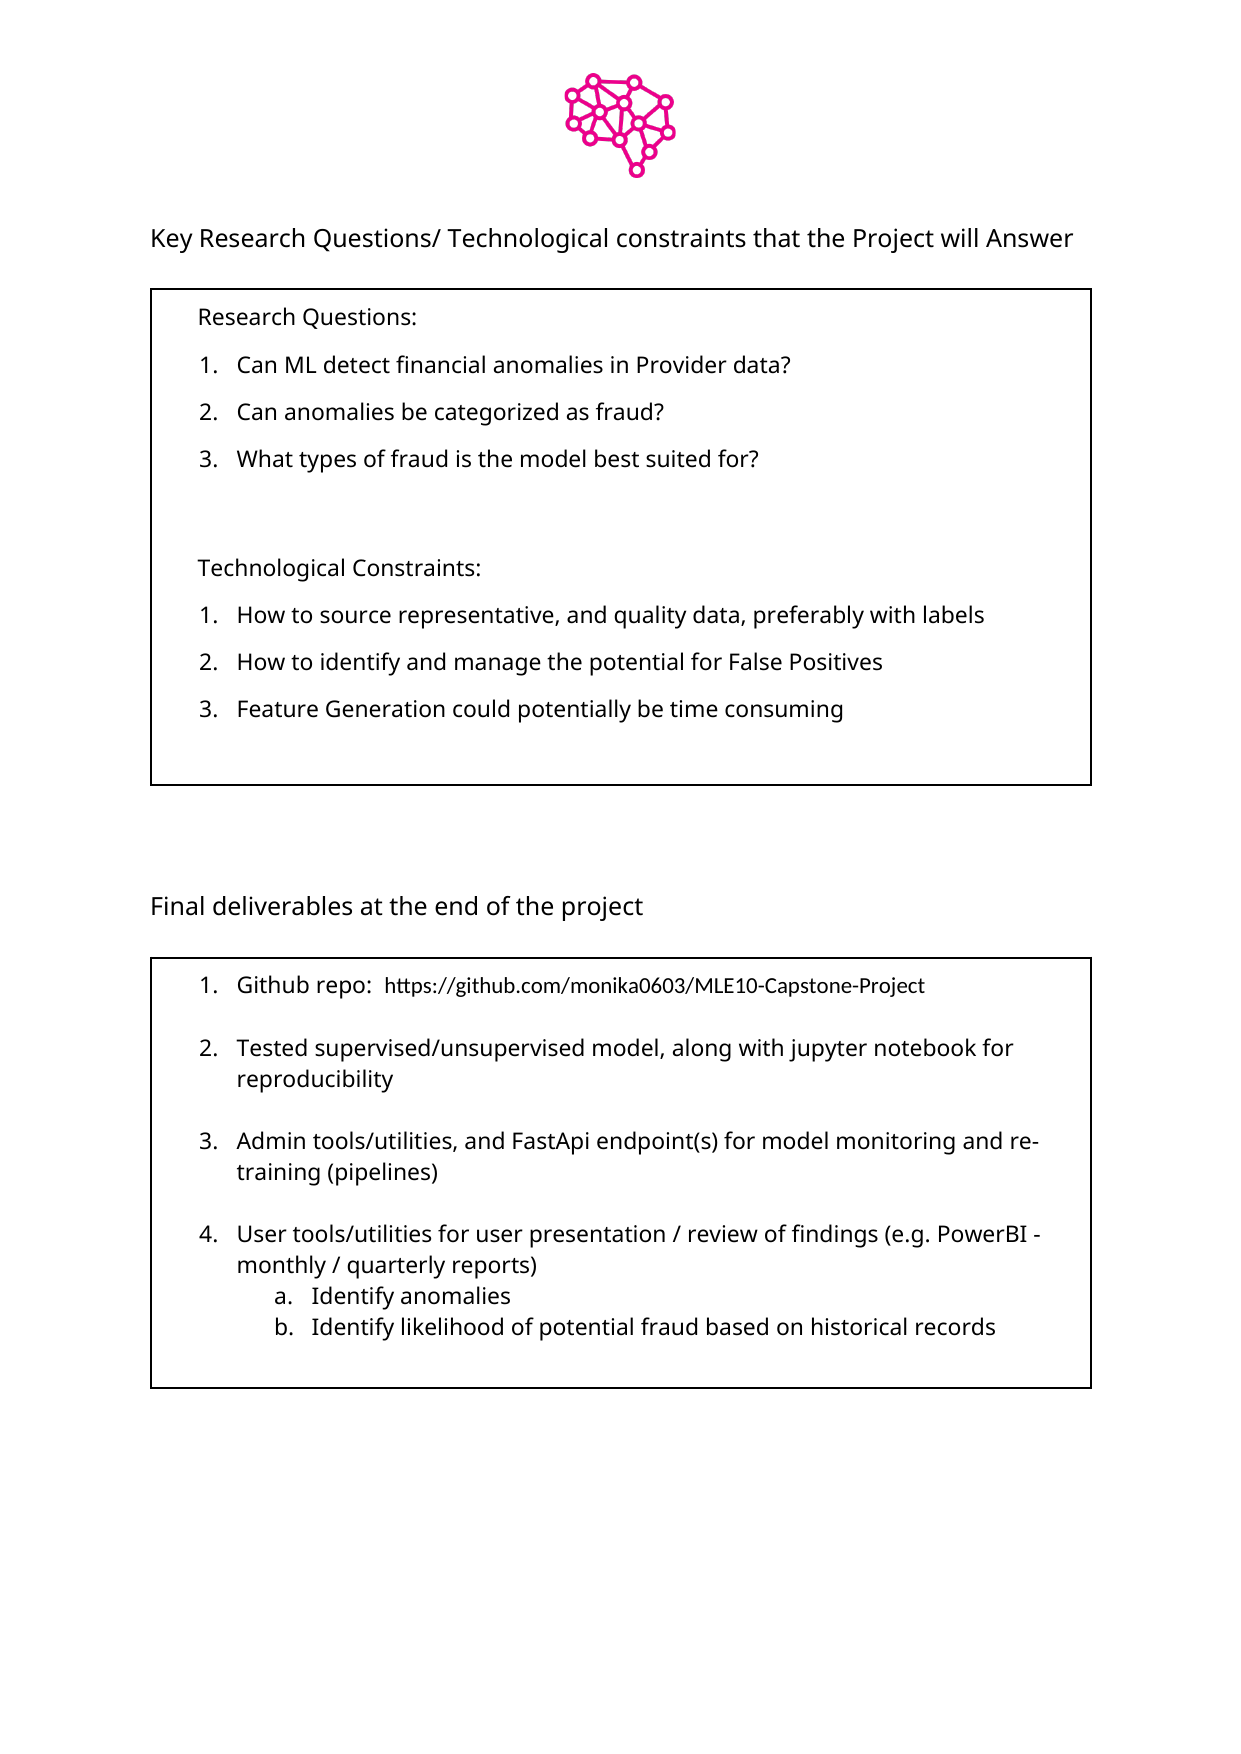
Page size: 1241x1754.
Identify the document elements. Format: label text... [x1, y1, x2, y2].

text Key Research Questions/ Technological constraints that the Project will Answer [150, 220, 1090, 254]
picture [564, 73, 676, 178]
table_header Research Questions: Can ML detect financial anomalies in Provider data? Can anomalies be categorized as fraud? What types of fraud is the model best suited for? Technological Constraints: How to source representative, and quality data, preferably with labels How to identify and manage the potential for False Positives Feature Generation could potentially be time consuming [152, 290, 1090, 784]
text Final deliverables at the end of the project [150, 888, 1090, 922]
table_header Github repo: https://github.com/monika0603/MLE10-Capstone-Project Tested supervised/unsupervised model, along with jupyter notebook for reproducibility Admin tools/utilities, and FastApi endpoint(s) for model monitoring and re-training (pipelines) User tools/utilities for user presentation / review of findings (e.g. PowerBI - monthly / quarterly reports) Identify anomalies Identify likelihood of potential fraud based on historical records [152, 959, 1090, 1387]
